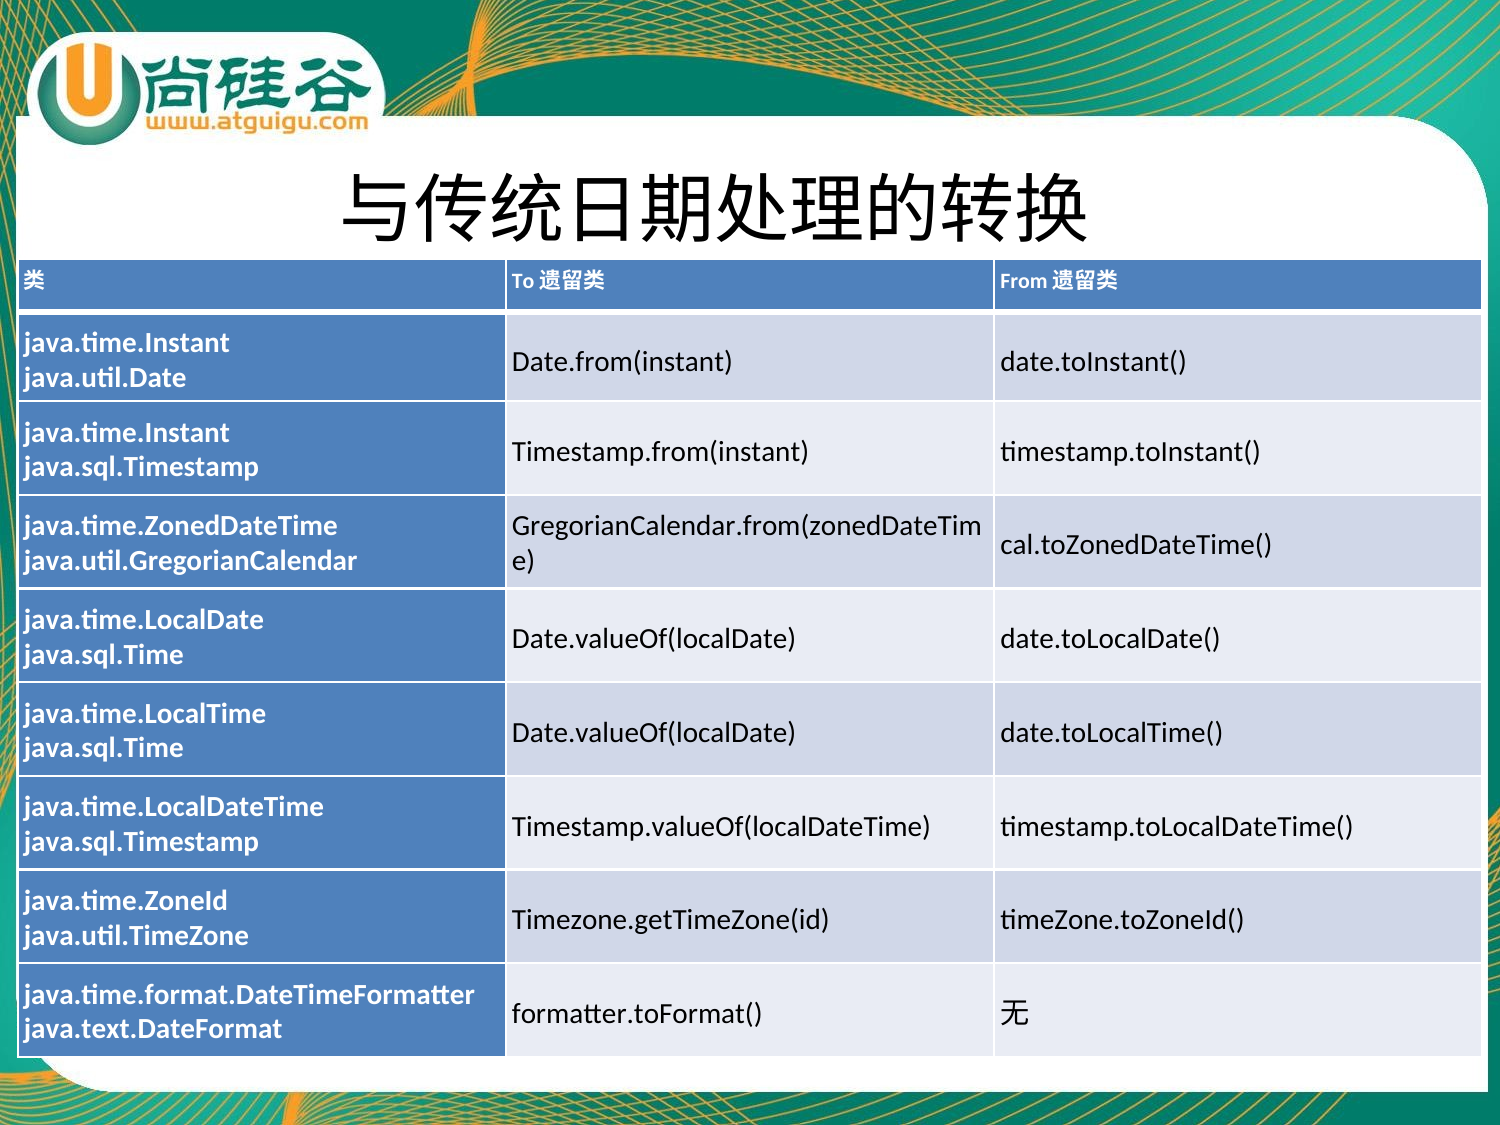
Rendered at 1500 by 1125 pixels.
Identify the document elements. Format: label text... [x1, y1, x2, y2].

table_cell java.time.format.DateTimeFormatter java.text.DateFormat [19, 964, 505, 1056]
table_header To 遗留类 [507, 260, 993, 309]
text 与传统日期处理的转换 [8, 160, 1421, 256]
table_cell java.time.Instant java.util.Date [19, 315, 505, 400]
table_cell formatter.toFormat() [507, 964, 993, 1056]
table_cell date.toInstant() [995, 315, 1481, 400]
table_header 类 [19, 260, 505, 309]
table_cell Date.from(instant) [507, 315, 993, 400]
table_cell java.time.LocalDate java.sql.Time [19, 590, 505, 681]
picture [0, 0, 1500, 1125]
table_cell java.time.LocalDateTime java.sql.Timestamp [19, 777, 505, 868]
table_cell cal.toZonedDateTime() [995, 496, 1481, 587]
table_cell Timezone.getTimeZone(id) [507, 871, 993, 962]
table_cell Date.valueOf(localDate) [507, 683, 993, 775]
table_cell java.time.ZoneId java.util.TimeZone [19, 871, 505, 962]
table_header From 遗留类 [995, 260, 1481, 309]
table_cell GregorianCalendar.from(zonedDateTim e) [507, 496, 993, 587]
table_cell date.toLocalTime() [995, 683, 1481, 775]
table_cell timeZone.toZoneId() [995, 871, 1481, 962]
table_cell timestamp.toInstant() [995, 402, 1481, 494]
table_cell Timestamp.valueOf(localDateTime) [507, 777, 993, 868]
table_cell Date.valueOf(localDate) [507, 590, 993, 681]
table_cell timestamp.toLocalDateTime() [995, 777, 1481, 868]
table_cell java.time.Instant java.sql.Timestamp [19, 402, 505, 494]
table_cell Timestamp.from(instant) [507, 402, 993, 494]
table_cell date.toLocalDate() [995, 590, 1481, 681]
table_cell 无 [995, 964, 1481, 1056]
table_cell java.time.LocalTime java.sql.Time [19, 683, 505, 775]
table_cell java.time.ZonedDateTime java.util.GregorianCalendar [19, 496, 505, 587]
